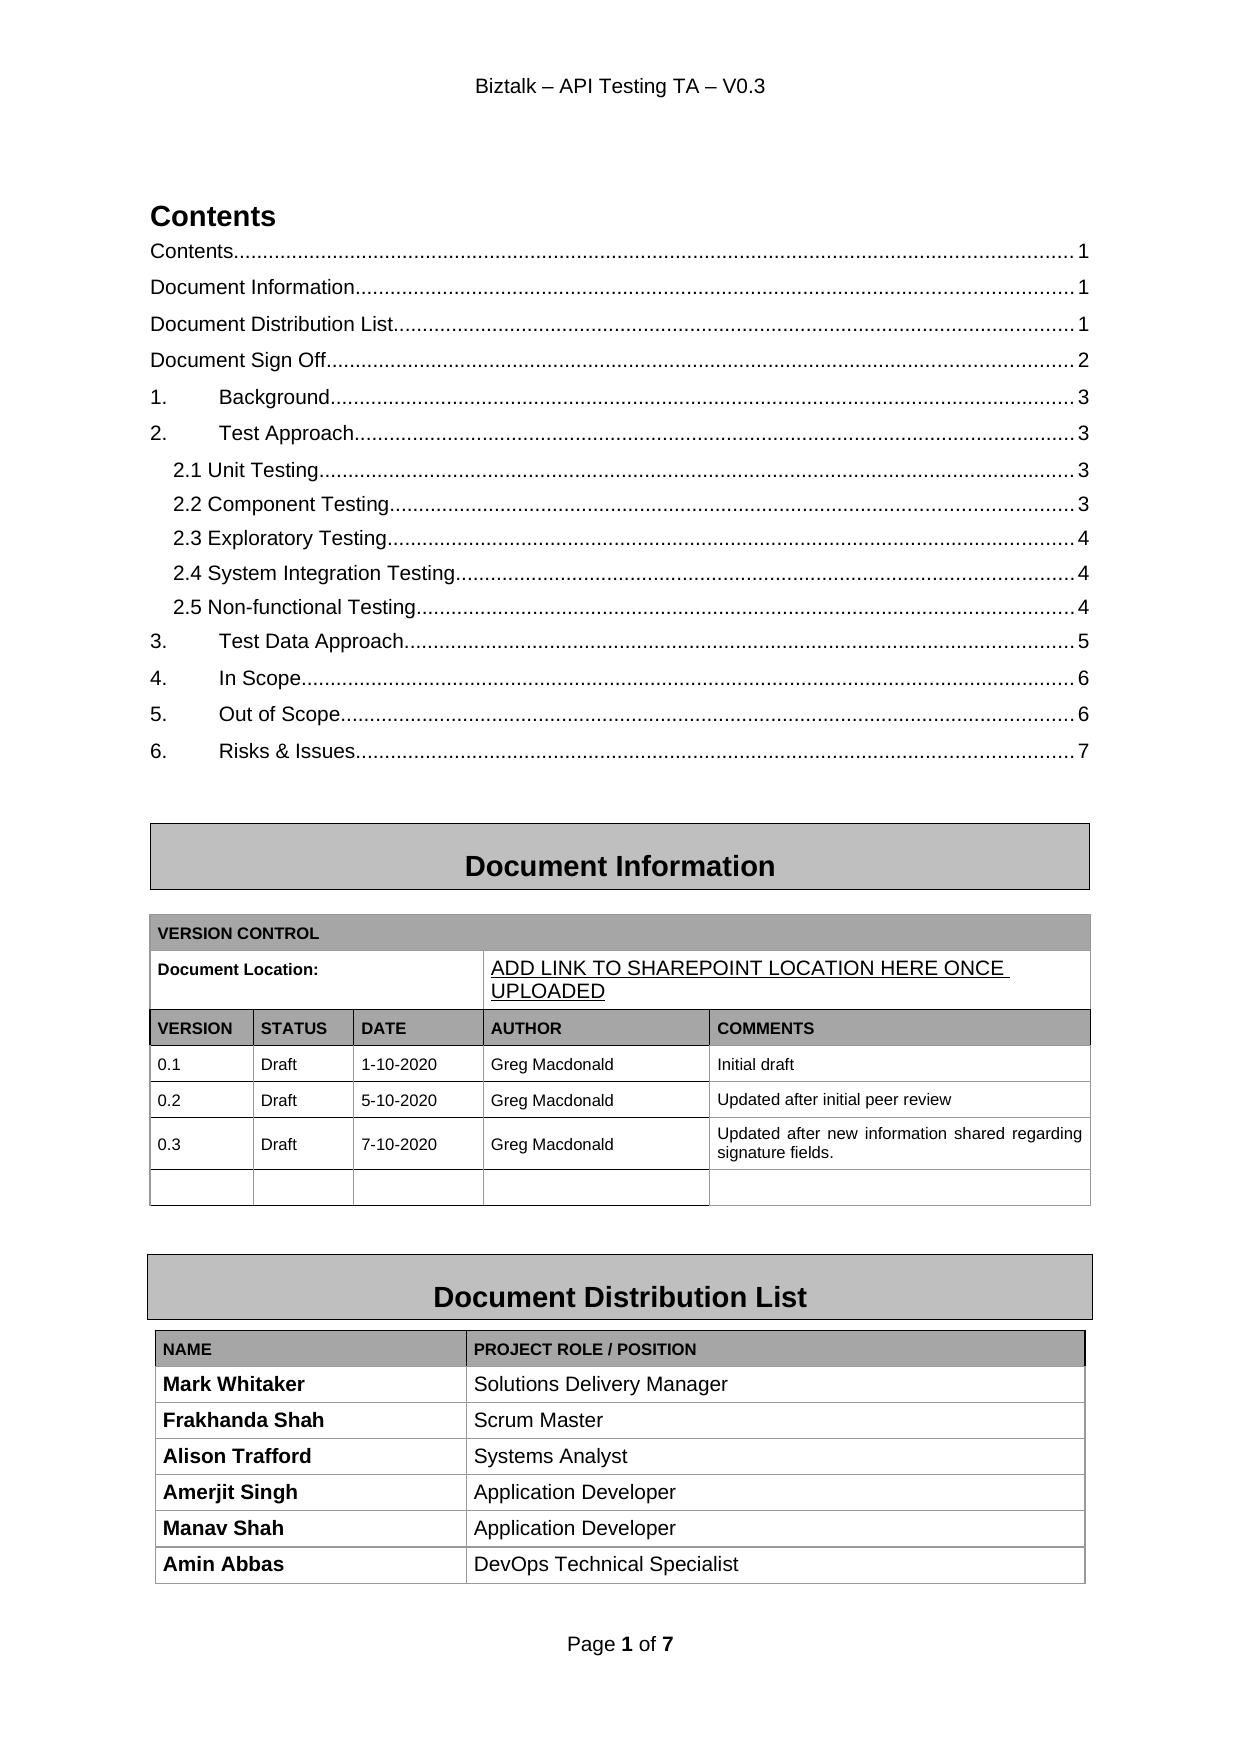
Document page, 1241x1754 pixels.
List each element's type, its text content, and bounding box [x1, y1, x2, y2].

table_header Document Information [151, 824, 1089, 889]
table_cell Systems Analyst [467, 1439, 1084, 1474]
table_cell Alison Trafford [156, 1439, 466, 1474]
table_cell STATUS [254, 1010, 353, 1045]
table_cell 1-10-2020 [354, 1046, 483, 1081]
table_cell Initial draft [710, 1046, 1090, 1081]
table_cell Updated after initial peer review [710, 1082, 1090, 1117]
table_cell VERSION [151, 1010, 253, 1045]
table_cell AUTHOR [484, 1010, 709, 1045]
table_cell 5-10-2020 [354, 1082, 483, 1117]
table_cell Amerjit Singh [156, 1475, 466, 1510]
table_cell Draft [254, 1082, 353, 1117]
table_cell Manav Shah [156, 1511, 466, 1546]
table_cell Application Developer [467, 1511, 1084, 1546]
table_cell [254, 1170, 353, 1204]
table_cell Draft [254, 1118, 353, 1168]
table_cell 0.1 [151, 1046, 253, 1081]
table_cell Application Developer [467, 1475, 1084, 1510]
table_header Document Distribution List [148, 1255, 1092, 1319]
table_cell DevOps Technical Specialist [467, 1548, 1084, 1582]
table_header PROJECT ROLE / POSITION [467, 1331, 1084, 1366]
table_cell Greg Macdonald [484, 1046, 709, 1081]
table_cell Amin Abbas [156, 1548, 466, 1582]
table_cell DATE [354, 1010, 483, 1045]
table_cell [354, 1170, 483, 1204]
table_cell Scrum Master [467, 1403, 1084, 1438]
table_cell 0.3 [151, 1118, 253, 1168]
table_cell Solutions Delivery Manager [467, 1367, 1084, 1402]
table_cell Updated after new information shared regarding signature fields. [710, 1118, 1090, 1168]
table_cell Add link to sharepoint location here once uploaded [484, 951, 1090, 1009]
table_cell [710, 1170, 1090, 1204]
table_cell [484, 1170, 709, 1204]
table_cell Frakhanda Shah [156, 1403, 466, 1438]
table_cell Draft [254, 1046, 353, 1081]
table_header VERSION CONTROL [151, 915, 1090, 950]
table_cell Greg Macdonald [484, 1118, 709, 1168]
table_cell 0.2 [151, 1082, 253, 1117]
table_cell COMMENTS [710, 1010, 1090, 1045]
table_cell 7-10-2020 [354, 1118, 483, 1168]
table_cell [151, 1170, 253, 1204]
table_cell Document Location: [151, 951, 483, 1009]
table_cell Mark Whitaker [156, 1367, 466, 1402]
table_header NAME [156, 1331, 466, 1366]
table_cell Greg Macdonald [484, 1082, 709, 1117]
